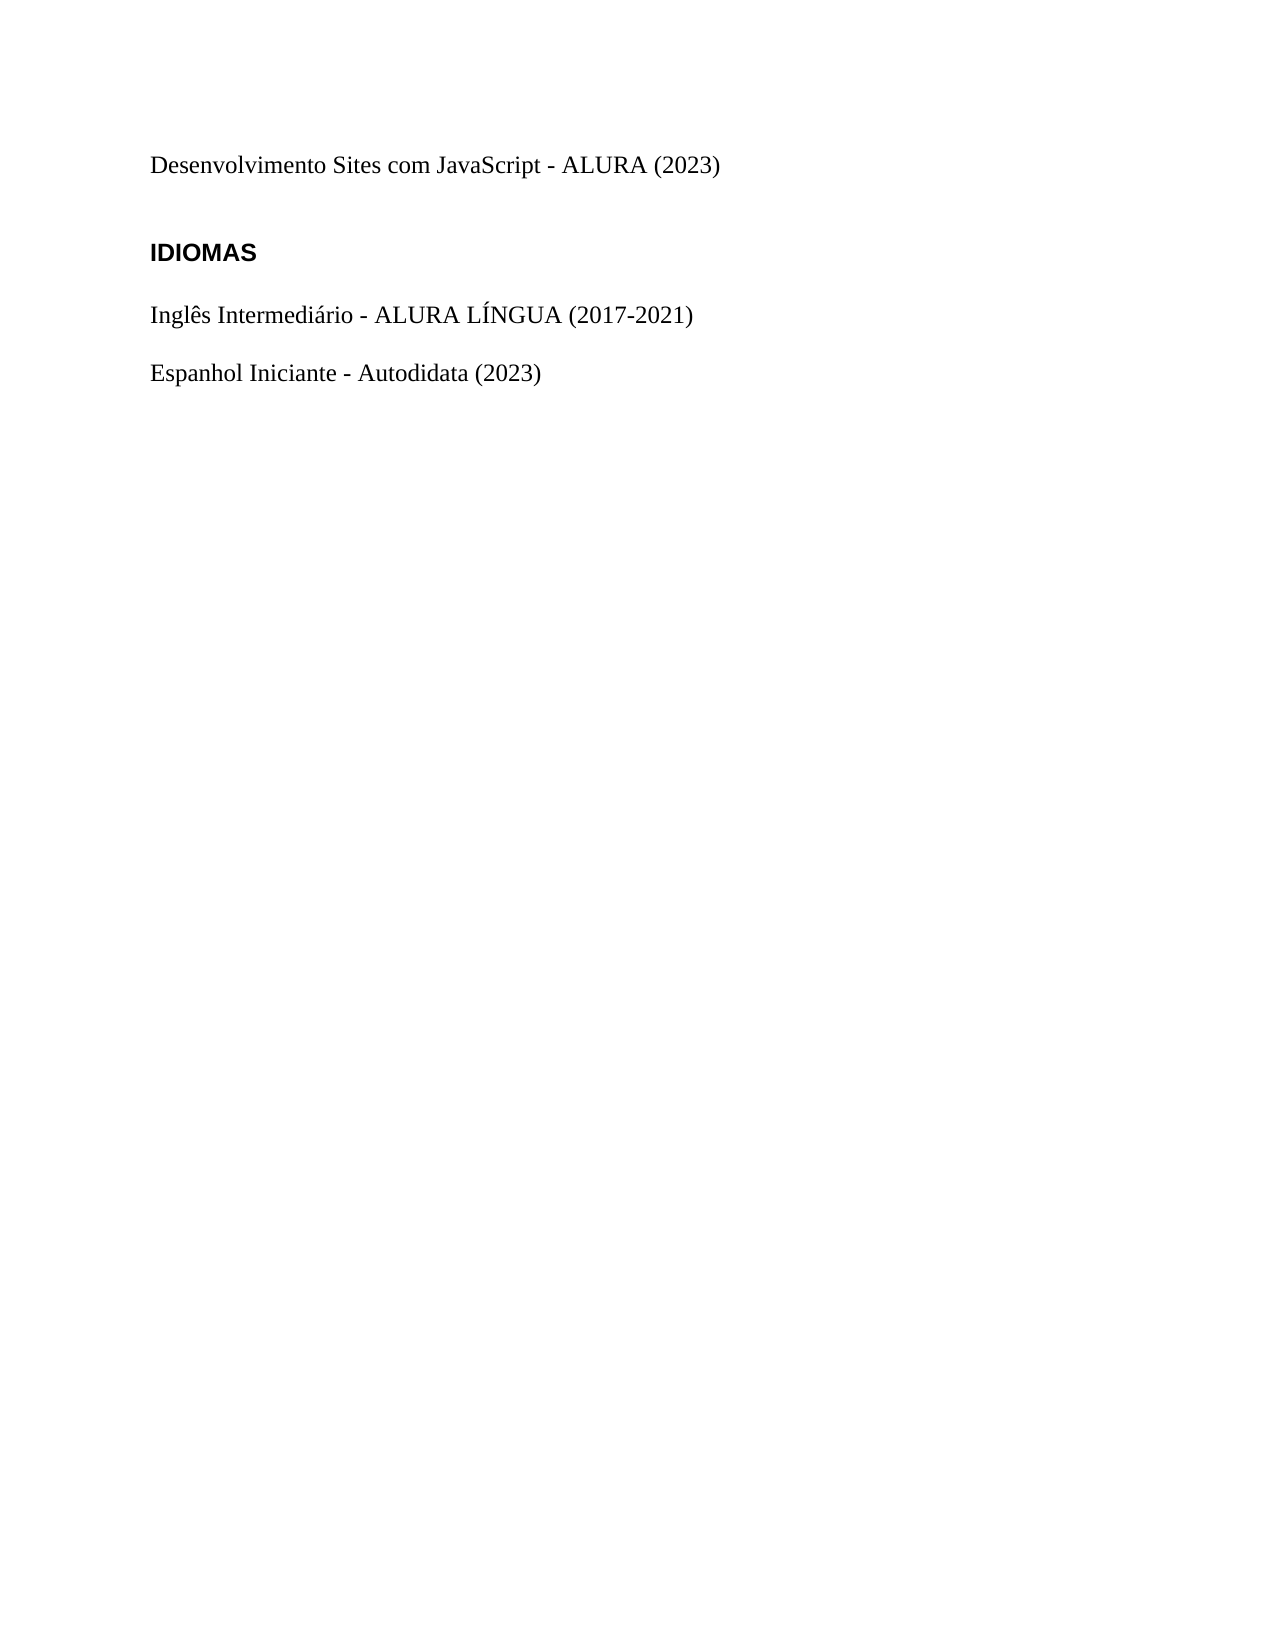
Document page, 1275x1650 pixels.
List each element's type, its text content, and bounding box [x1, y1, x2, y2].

text Inglês Intermediário - ALURA LÍNGUA (2017-2021) [150, 300, 1125, 329]
text Espanhol Iniciante - Autodidata (2023) [150, 358, 1125, 387]
text IDIOMAS [150, 238, 1125, 267]
text Desenvolvimento Sites com JavaScript - ALURA (2023) [150, 150, 1125, 179]
